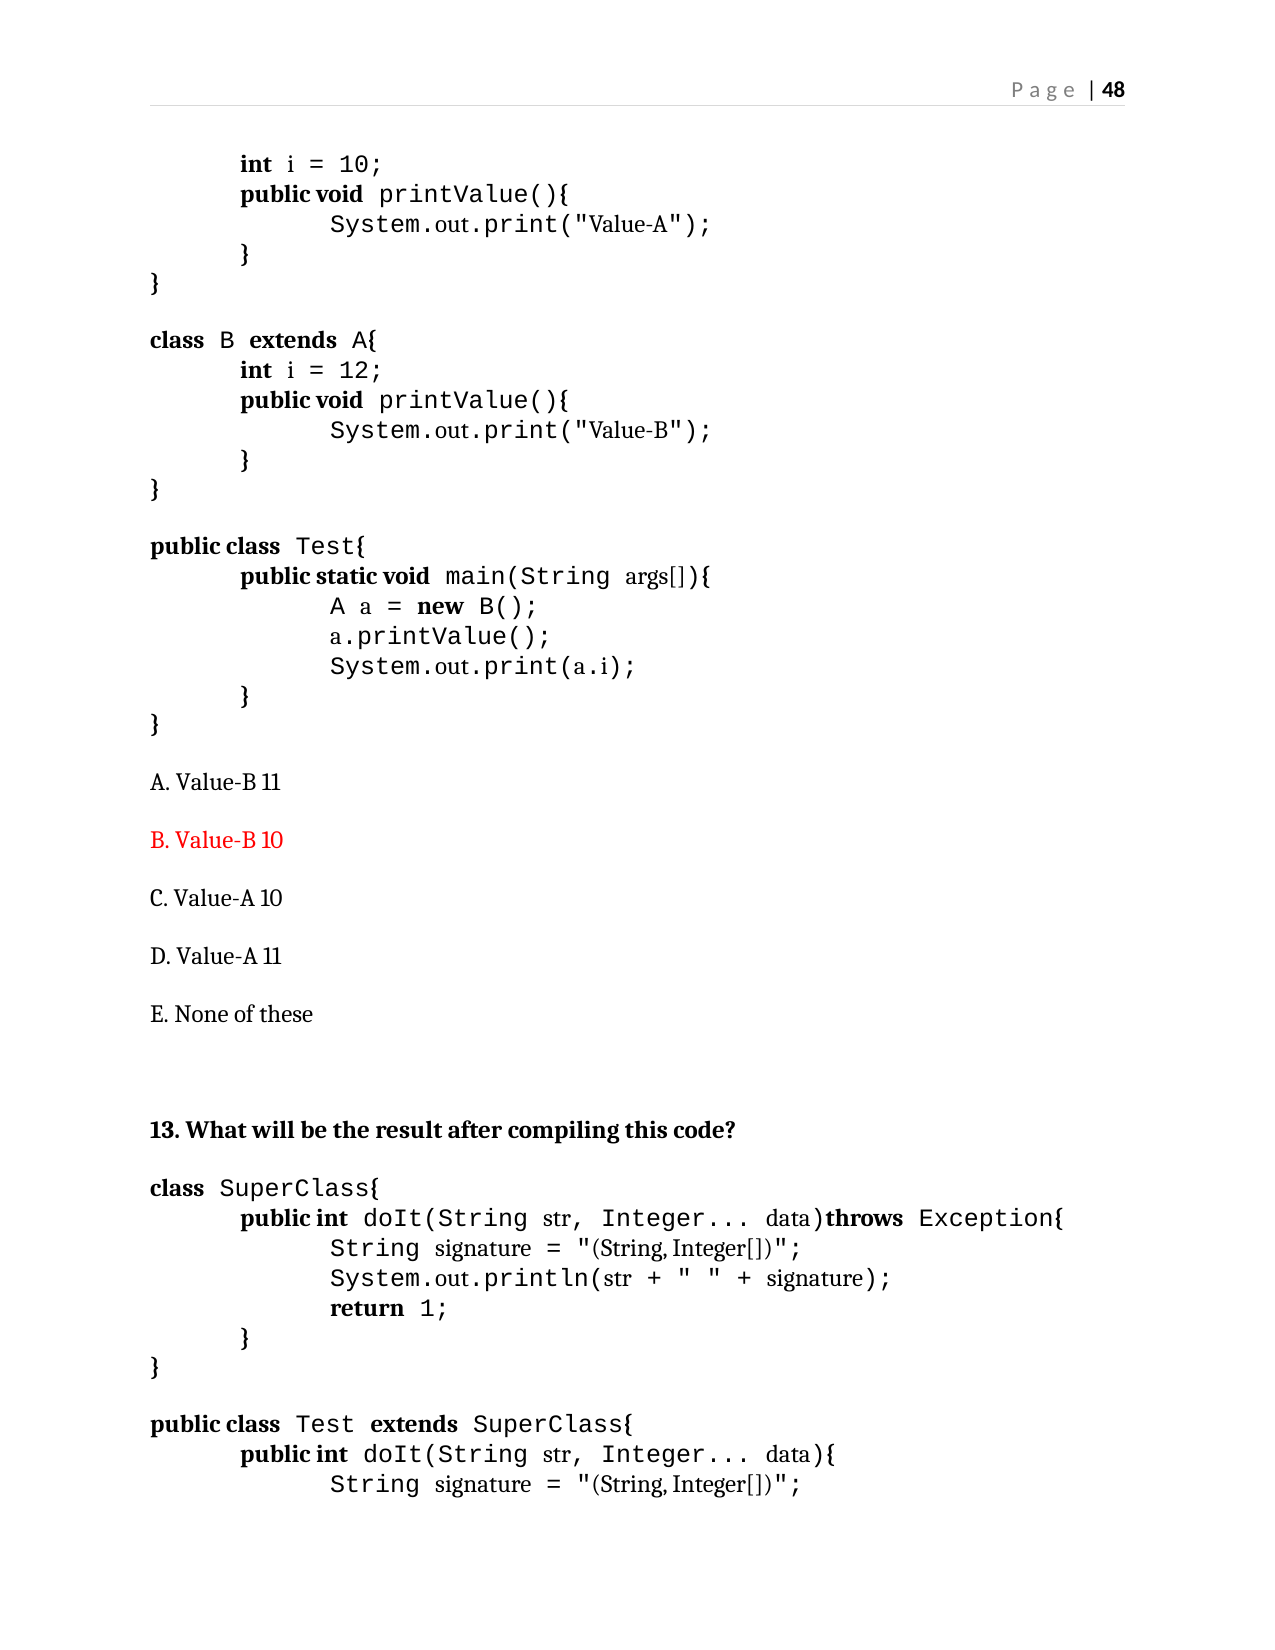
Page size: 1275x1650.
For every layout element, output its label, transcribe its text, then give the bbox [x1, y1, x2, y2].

text } [150, 682, 1125, 710]
text public void printValue(){ [150, 386, 1125, 416]
text B. Value-B 10 [150, 826, 1125, 855]
text } [150, 710, 1125, 739]
text } [150, 446, 1125, 474]
text } [150, 269, 1125, 297]
text } [150, 474, 1125, 503]
text public class Test{ [150, 532, 1125, 562]
text E. None of these [150, 1000, 1125, 1029]
text class B extends A{ [150, 326, 1125, 356]
text public class Test extends SuperClass{ [150, 1409, 1125, 1439]
text C. Value-A 10 [150, 884, 1125, 913]
text A a = new B(); [150, 592, 1125, 622]
text public int doIt(String str, Integer... data)throws Exception{ [150, 1204, 1125, 1234]
text return 1; [150, 1294, 1125, 1324]
text int i = 12; [150, 356, 1125, 386]
text } [150, 1352, 1125, 1381]
text class SuperClass{ [150, 1174, 1125, 1204]
text System.out.print("Value-A"); [150, 210, 1125, 240]
text String signature = "(String, Integer[])"; [150, 1469, 1125, 1499]
text A. Value-B 11 [150, 768, 1125, 797]
text System.out.print("Value-B"); [150, 416, 1125, 446]
text public static void main(String args[]){ [150, 562, 1125, 592]
text public void printValue(){ [150, 180, 1125, 210]
text System.out.print(a.i); [150, 652, 1125, 682]
text D. Value-A 11 [150, 942, 1125, 971]
text } [150, 240, 1125, 269]
text } [150, 1324, 1125, 1352]
text public int doIt(String str, Integer... data){ [150, 1439, 1125, 1469]
subtitle 13. What will be the result after compiling this code? [150, 1116, 1125, 1144]
text int i = 10; [150, 150, 1125, 180]
text System.out.println(str + " " + signature); [150, 1264, 1125, 1294]
text String signature = "(String, Integer[])"; [150, 1234, 1125, 1264]
text a.printValue(); [150, 622, 1125, 652]
